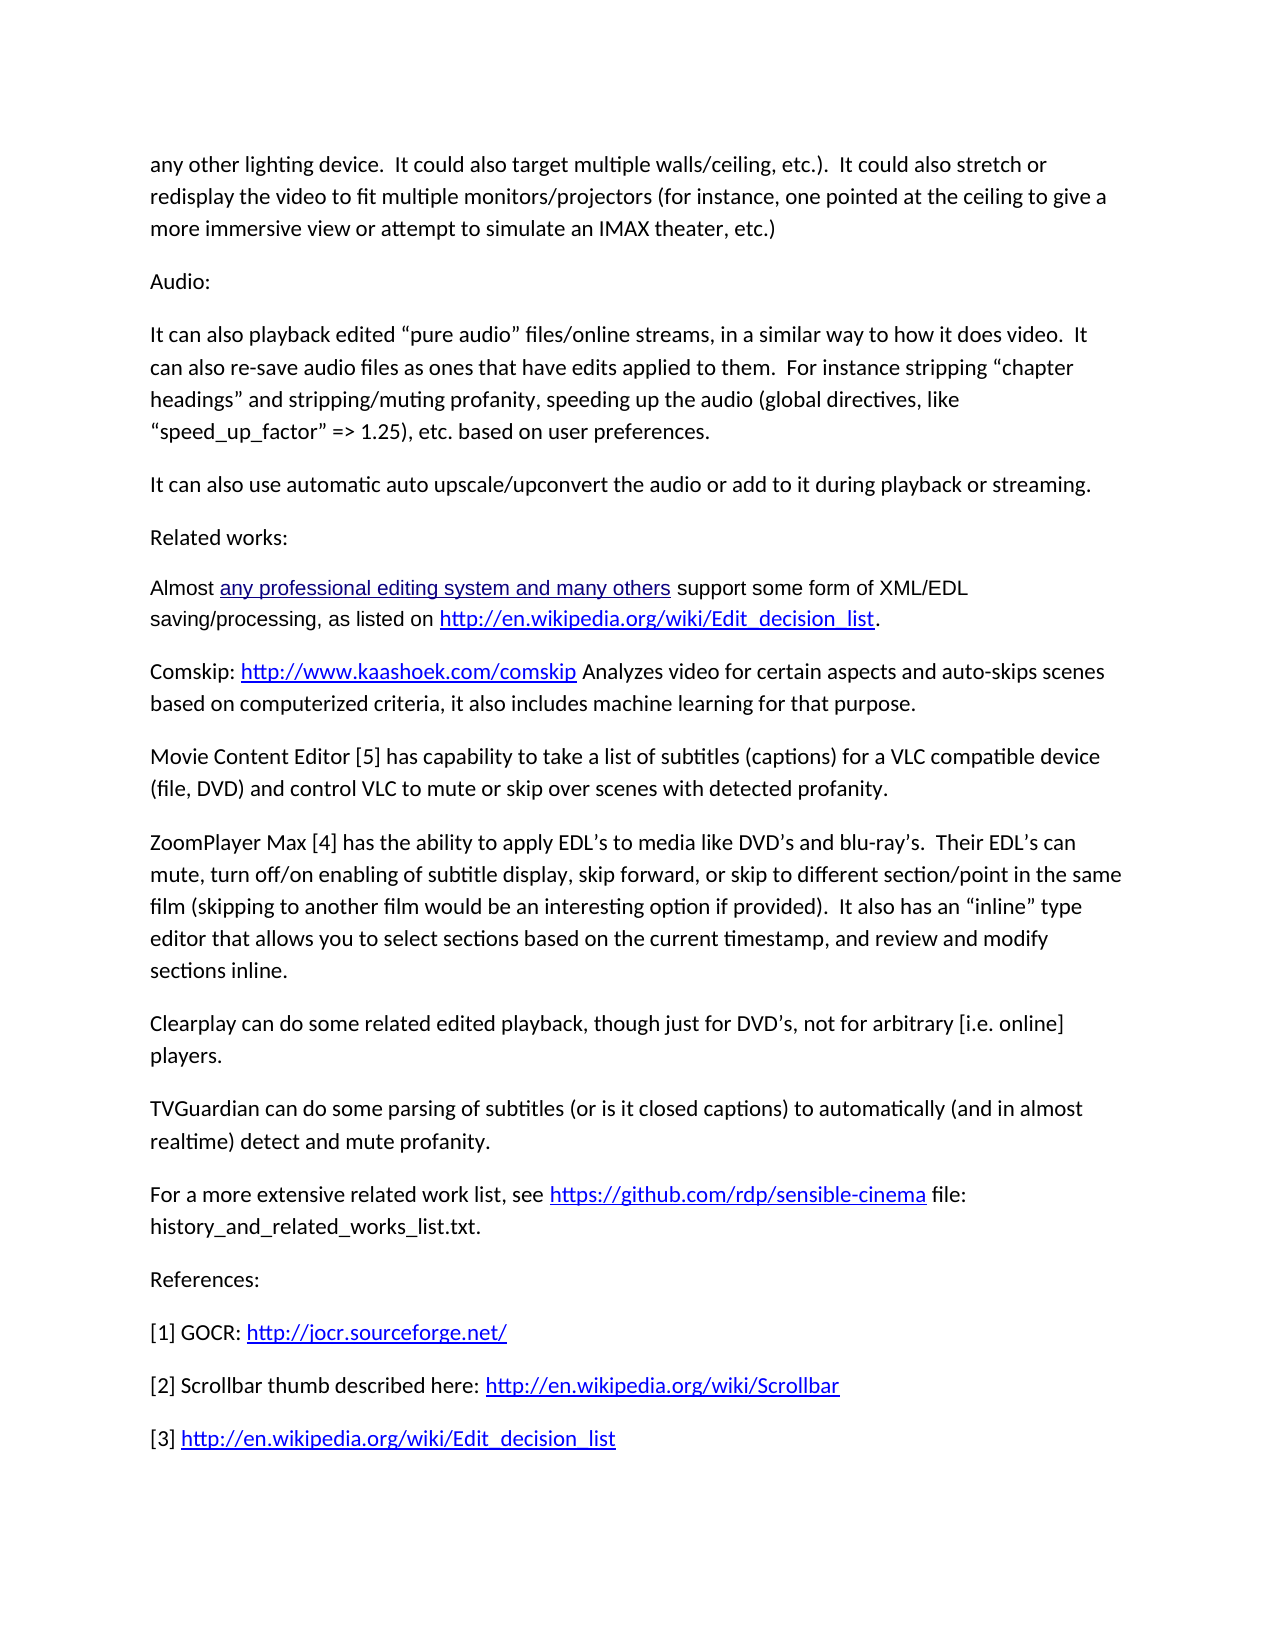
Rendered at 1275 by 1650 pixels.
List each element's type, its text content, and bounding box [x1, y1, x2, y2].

text [2] Scrollbar thumb described here: http://en.wikipedia.org/wiki/Scrollbar [150, 1371, 1125, 1399]
text Comskip: http://www.kaashoek.com/comskip Analyzes video for certain aspects and auto-skips scenes based on computerized criteria, it also includes machine learning for that purpose. [150, 657, 1125, 717]
text Clearplay can do some related edited playback, though just for DVD’s, not for arbitrary [i.e. online] players. [150, 1009, 1125, 1069]
text It can also use automatic auto upscale/upconvert the audio or add to it during playback or streaming. [150, 470, 1125, 498]
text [150, 150, 1125, 242]
text ZoomPlayer Max [4] has the ability to apply EDL’s to media like DVD’s and blu-ray’s. Their EDL’s can mute, turn off/on enabling of subtitle display, skip forward, or skip to different section/point in the same film (skipping to another film would be an interesting option if provided). It also has an “inline” type editor that allows you to select sections based on the current timestamp, and review and modify sections inline. [150, 828, 1125, 984]
text Movie Content Editor [5] has capability to take a list of subtitles (captions) for a VLC compatible device (file, DVD) and control VLC to mute or skip over scenes with detected profanity. [150, 742, 1125, 803]
text For a more extensive related work list, see https://github.com/rdp/sensible-cinema file: history_and_related_works_list.txt. [150, 1180, 1125, 1240]
text [1] GOCR: http://jocr.sourceforge.net/ [150, 1318, 1125, 1346]
text Almost any professional editing system and many others support some form of XML/EDL saving/processing, as listed on http://en.wikipedia.org/wiki/Edit_decision_list. [150, 576, 1125, 632]
text References: [150, 1265, 1125, 1293]
text Related works: [150, 523, 1125, 551]
text TVGuardian can do some parsing of subtitles (or is it closed captions) to automatically (and in almost realtime) detect and mute profanity. [150, 1094, 1125, 1155]
text Audio: [150, 267, 1125, 295]
text It can also playback edited “pure audio” files/online streams, in a similar way to how it does video. It can also re-save audio files as ones that have edits applied to them. For instance stripping “chapter headings” and stripping/muting profanity, speeding up the audio (global directives, like “speed_up_factor” => 1.25), etc. based on user preferences. [150, 320, 1125, 445]
text [3] http://en.wikipedia.org/wiki/Edit_decision_list [150, 1424, 1125, 1452]
